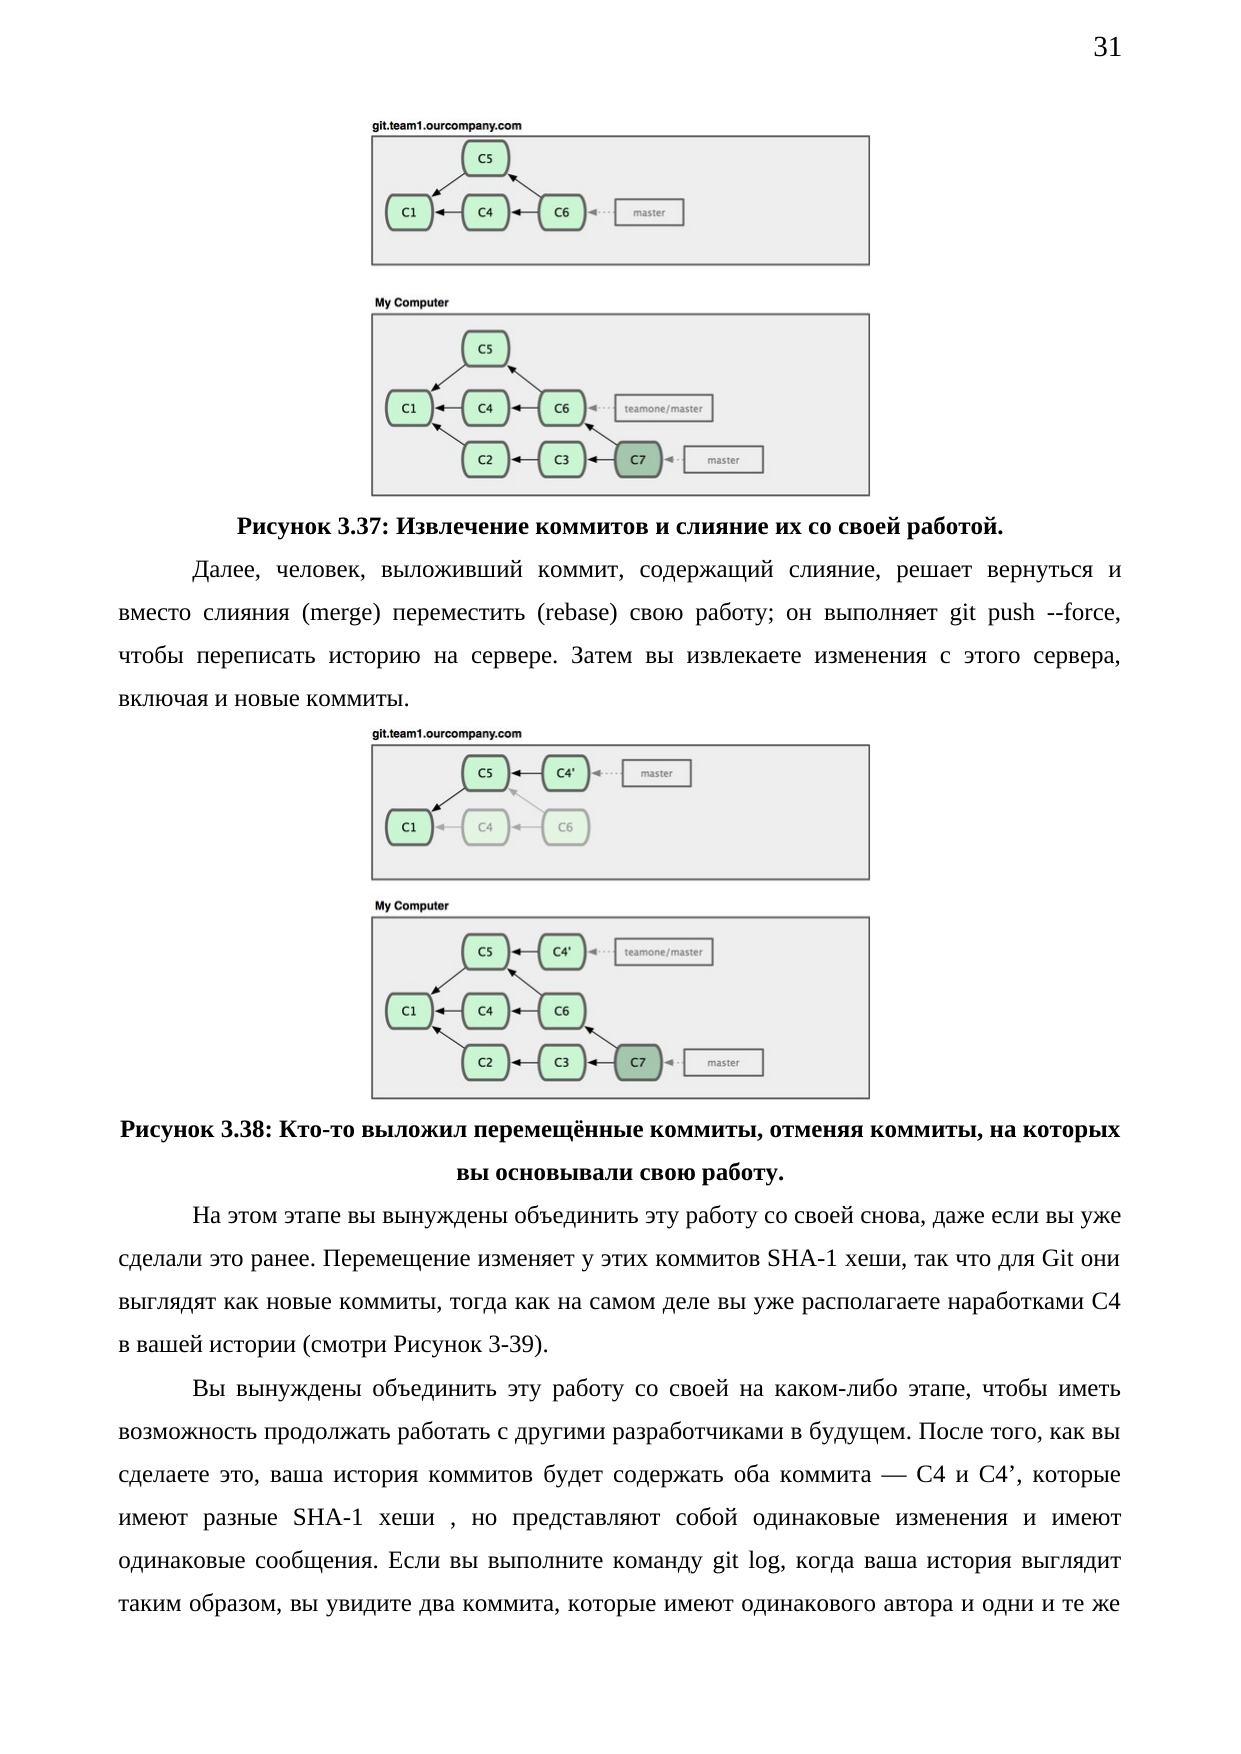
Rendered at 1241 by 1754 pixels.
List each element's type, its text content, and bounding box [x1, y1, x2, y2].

text На этом этапе вы вынуждены объединить эту работу со своей снова, даже если вы уже сделали это ранее. Перемещение изменяет у этих коммитов SHA-1 хеши, так что для Git они выглядят как новые коммиты, тогда как на самом деле вы уже располагаете наработками C4 в вашей истории (смотри Рисунок 3-39). [118, 1200, 1122, 1358]
text Рисунок 3.37: Извлечение коммитов и слияние их со своей работой. [118, 511, 1122, 540]
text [118, 1373, 1122, 1617]
picture [370, 118, 871, 497]
text Рисунок 3.38: Кто-то выложил перемещённые коммиты, отменяя коммиты, на которых вы основывали свою работу. [118, 1114, 1122, 1186]
picture [370, 726, 871, 1100]
text Далее, человек, выложивший коммит, содержащий слияние, решает вернуться и вместо слияния (merge) переместить (rebase) свою работу; он выполняет git push --force, чтобы переписать историю на сервере. Затем вы извлекаете изменения с этого сервера, включая и новые коммиты. [118, 554, 1122, 712]
